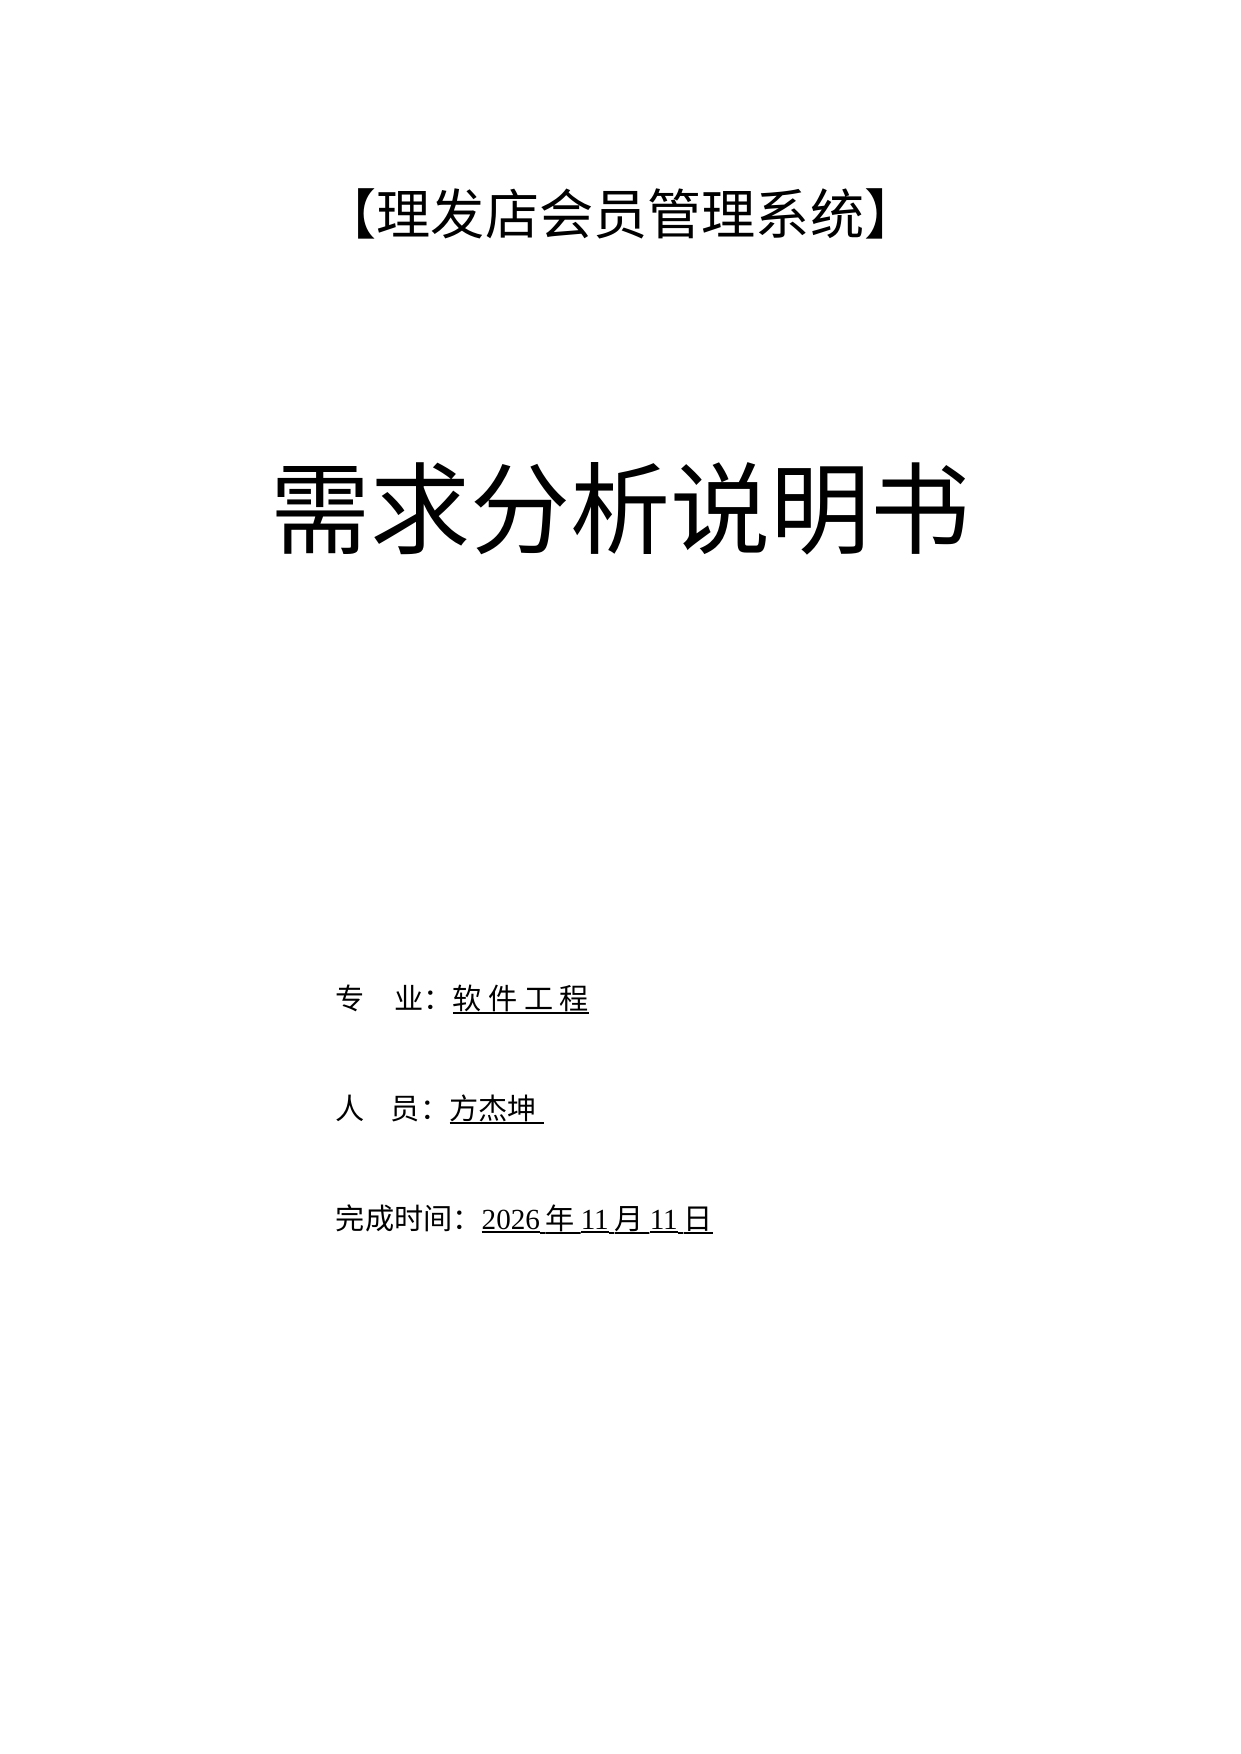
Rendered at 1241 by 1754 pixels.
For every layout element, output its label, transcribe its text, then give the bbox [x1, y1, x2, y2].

text 需求分析说明书 [187, 422, 1053, 584]
text 【理发店会员管理系统】 [187, 162, 1053, 259]
